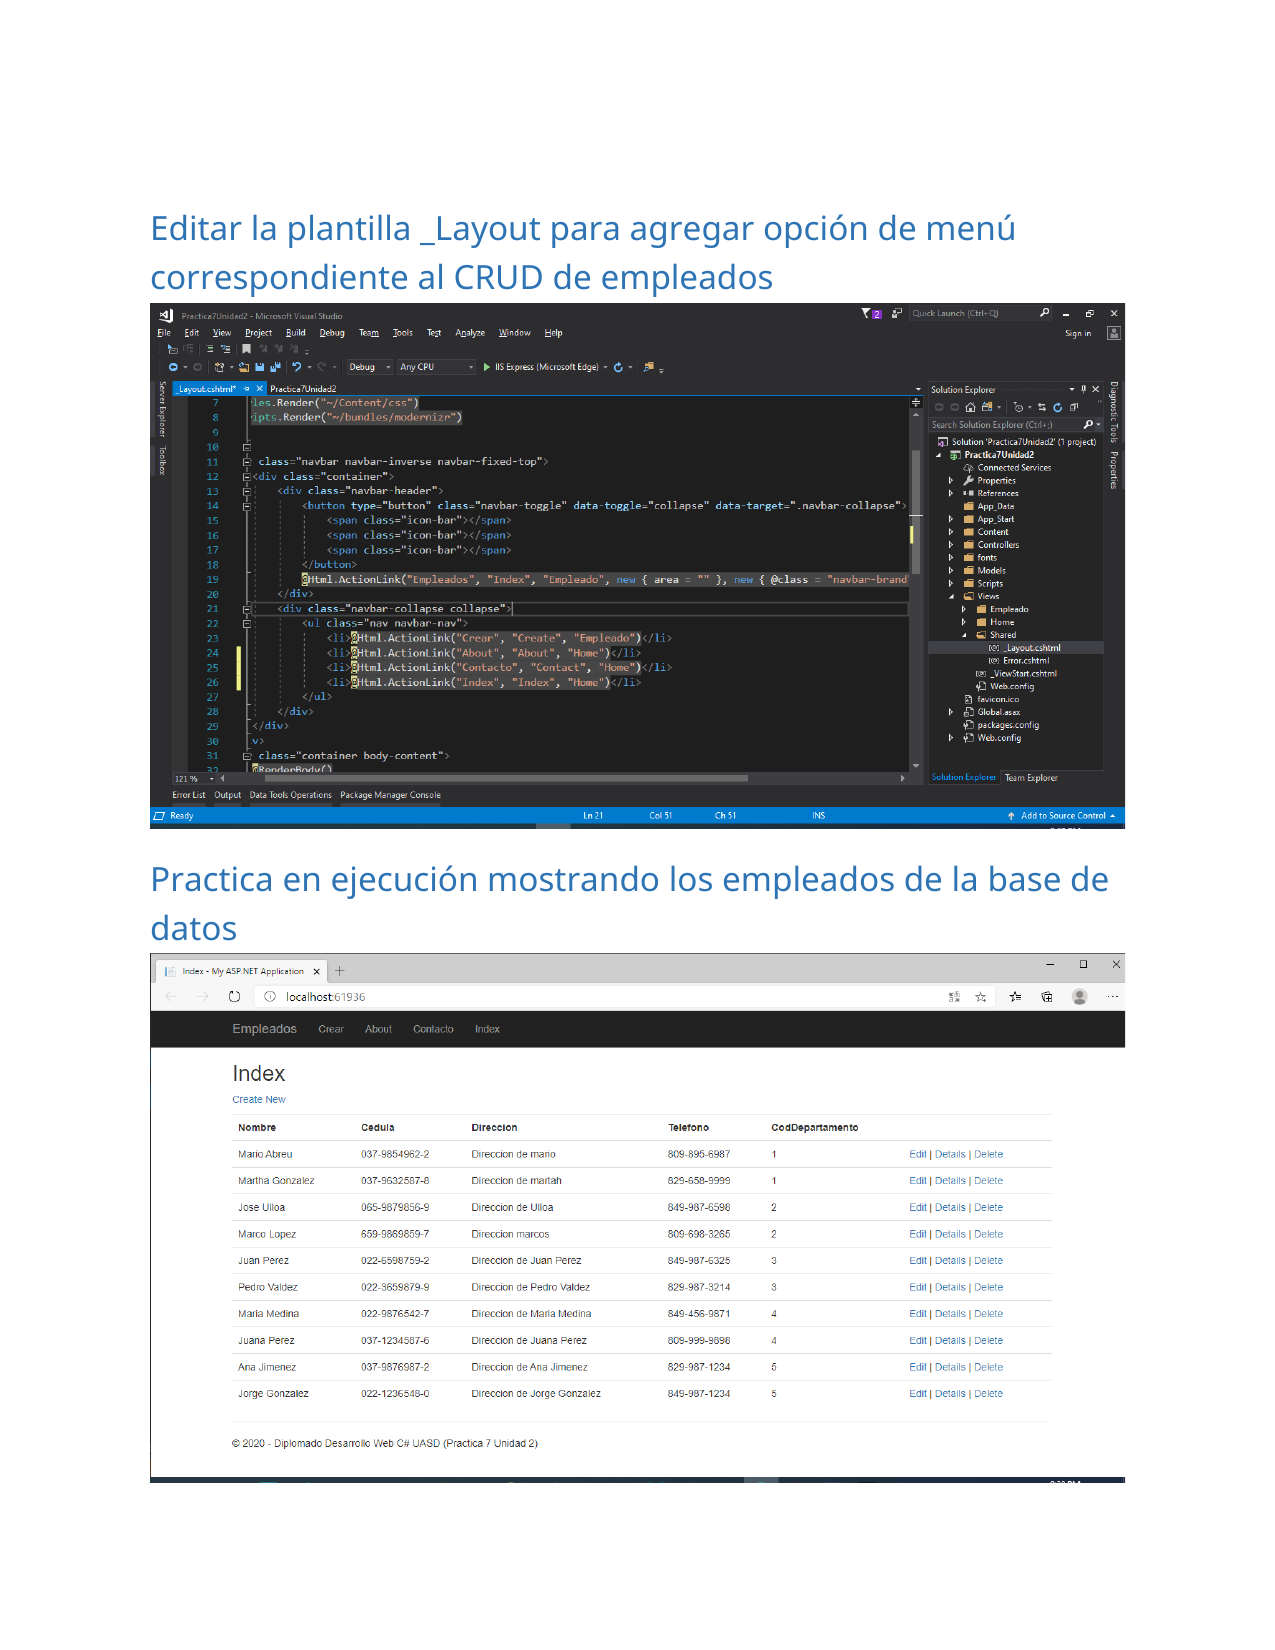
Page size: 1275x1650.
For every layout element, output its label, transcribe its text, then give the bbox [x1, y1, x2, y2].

picture [150, 953, 1125, 1483]
subtitle Practica en ejecución mostrando los empleados de la base de datos [150, 856, 1125, 950]
subtitle Editar la plantilla _Layout para agregar opción de menú correspondiente al CRUD de empleados [150, 205, 1125, 299]
picture [150, 303, 1125, 829]
